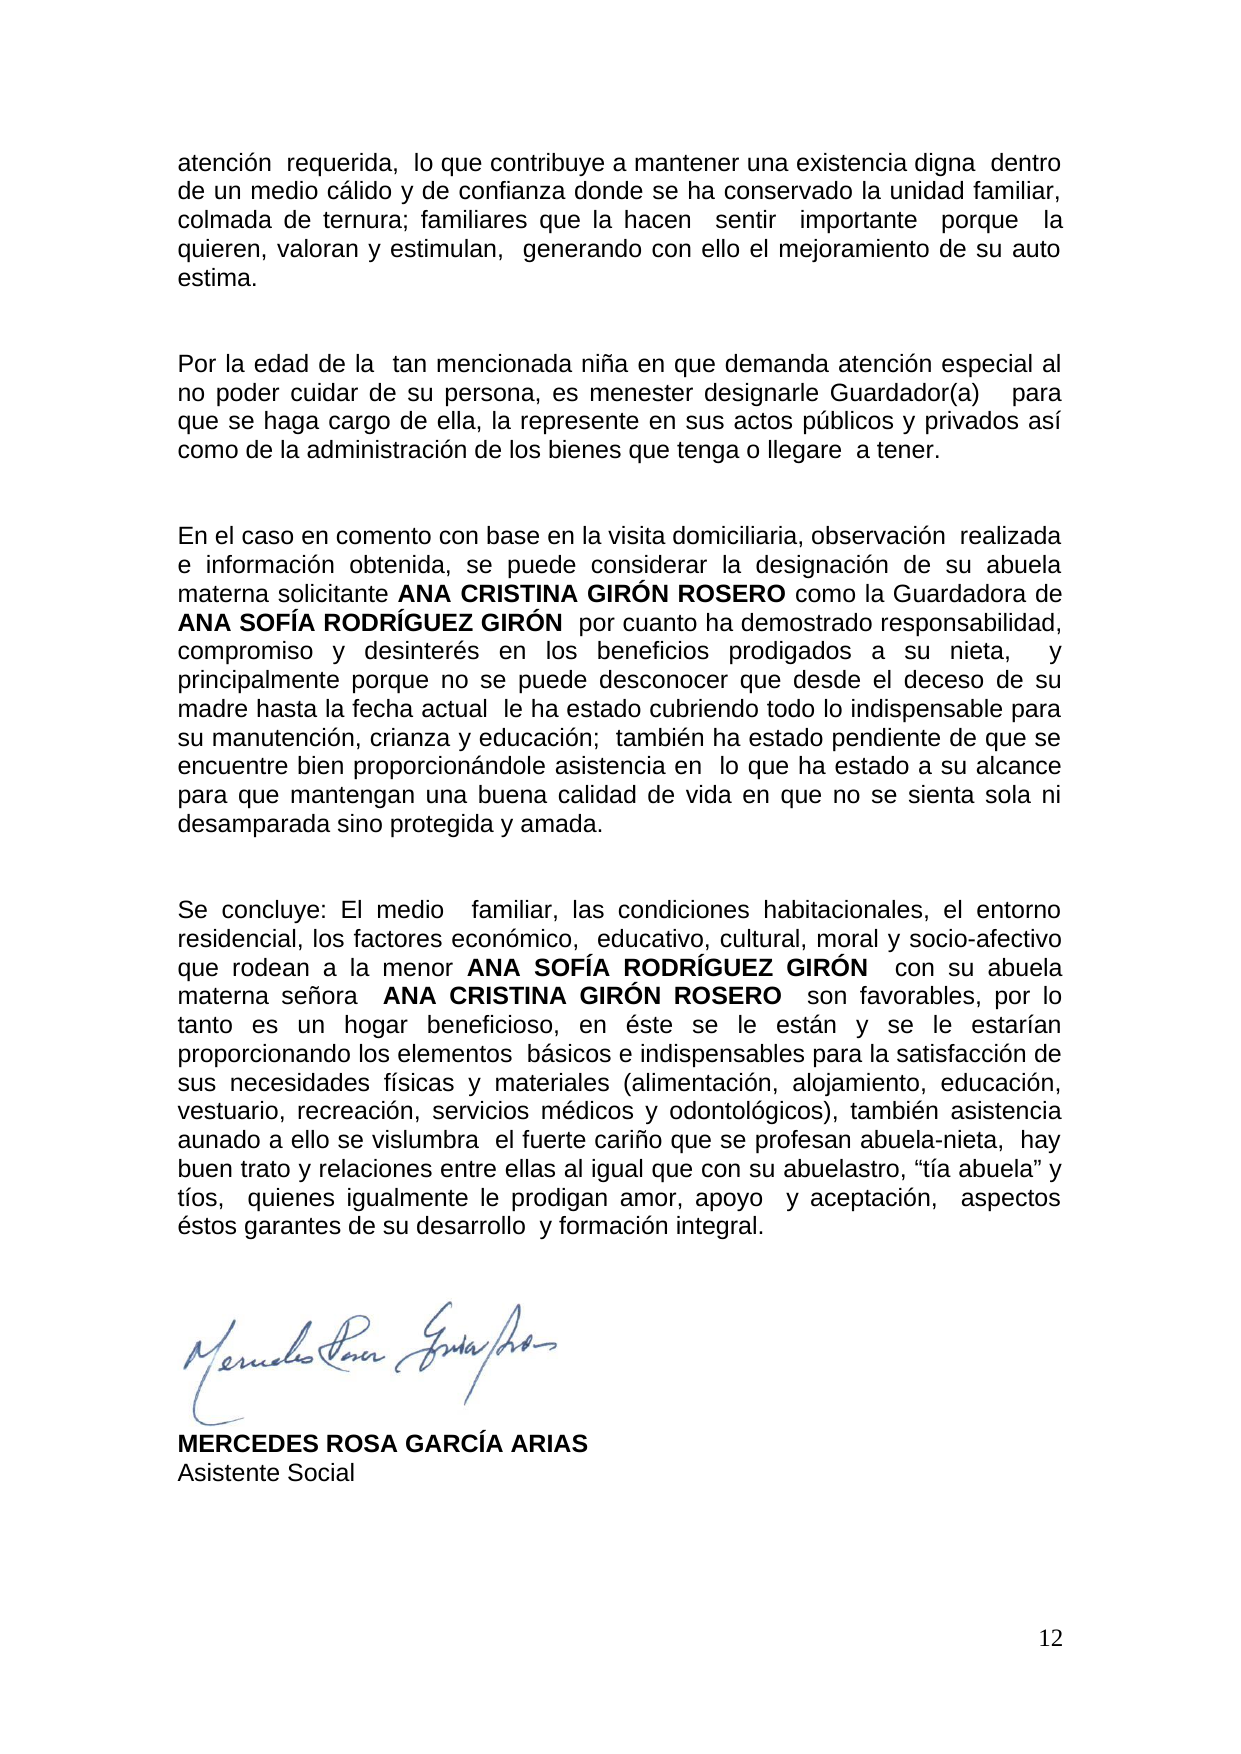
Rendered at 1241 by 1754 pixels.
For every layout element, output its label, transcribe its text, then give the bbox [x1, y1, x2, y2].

text Asistente Social [177, 1458, 1063, 1486]
text En el caso en comento con base en la visita domiciliaria, observación realizada e información obtenida, se puede considerar la designación de su abuela materna solicitante ANA CRISTINA GIRÓN ROSERO como la Guardadora de ANA SOFÍA RODRÍGUEZ GIRÓN por cuanto ha demostrado responsabilidad, compromiso y desinterés en los beneficios prodigados a su nieta, y principalmente porque no se puede desconocer que desde el deceso de su madre hasta la fecha actual le ha estado cubriendo todo lo indispensable para su manutención, crianza y educación; también ha estado pendiente de que se encuentre bien proporcionándole asistencia en lo que ha estado a su alcance para que mantengan una buena calidad de vida en que no se sienta sola ni desamparada sino protegida y amada. [177, 521, 1063, 838]
picture [177, 1297, 567, 1429]
text Se concluye: El medio familiar, las condiciones habitacionales, el entorno residencial, los factores económico, educativo, cultural, moral y socio-afectivo que rodean a la menor ANA SOFÍA RODRÍGUEZ GIRÓN con su abuela materna señora ANA CRISTINA GIRÓN ROSERO son favorables, por lo tanto es un hogar beneficioso, en éste se le están y se le estarían proporcionando los elementos básicos e indispensables para la satisfacción de sus necesidades físicas y materiales (alimentación, alojamiento, educación, vestuario, recreación, servicios médicos y odontológicos), también asistencia aunado a ello se vislumbra el fuerte cariño que se profesan abuela-nieta, hay buen trato y relaciones entre ellas al igual que con su abuelastro, “tía abuela” y tíos, quienes igualmente le prodigan amor, apoyo y aceptación, aspectos éstos garantes de su desarrollo y formación integral. [177, 895, 1063, 1240]
text MERCEDES ROSA GARCÍA ARIAS [177, 1429, 1063, 1458]
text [177, 148, 1063, 291]
text Por la edad de la tan mencionada niña en que demanda atención especial al no poder cuidar de su persona, es menester designarle Guardador(a) para que se haga cargo de ella, la represente en sus actos públicos y privados así como de la administración de los bienes que tenga o llegare a tener. [177, 349, 1063, 464]
